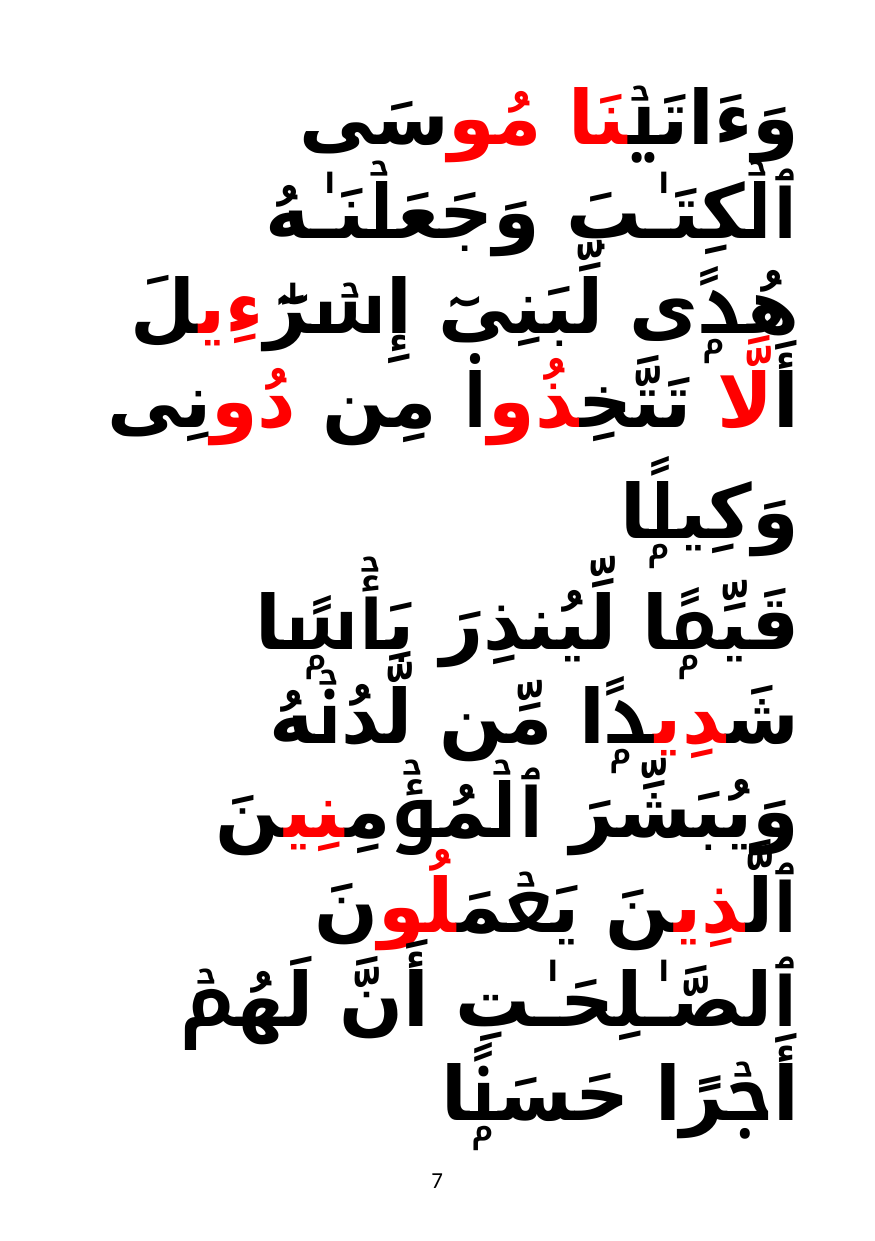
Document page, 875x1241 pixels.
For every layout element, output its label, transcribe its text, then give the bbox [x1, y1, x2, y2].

text وَكِيلًۭا [75, 469, 799, 556]
text قَيِّمًۭا لِّيُنذِرَ بَأۡسًۭا شَدِيدًۭا مِّن لَّدُنۡهُ وَيُبَشِّرَ ٱلۡمُؤۡمِنِينَ ٱلَّذِينَ يَعۡمَلُونَ ٱلصَّـٰلِحَـٰتِ أَنَّ لَهُمۡ أَجۡرًا حَسَنًۭا [75, 580, 799, 1138]
text وَءَاتَيۡنَا مُوسَى ٱلۡكِتَـٰبَ وَجَعَلۡنَـٰهُ هُدًۭى لِّبَنِىٓ إِسۡرَٰٓءِيلَ أَلَّا تَتَّخِذُوا۟ مِن دُونِى [75, 75, 799, 445]
